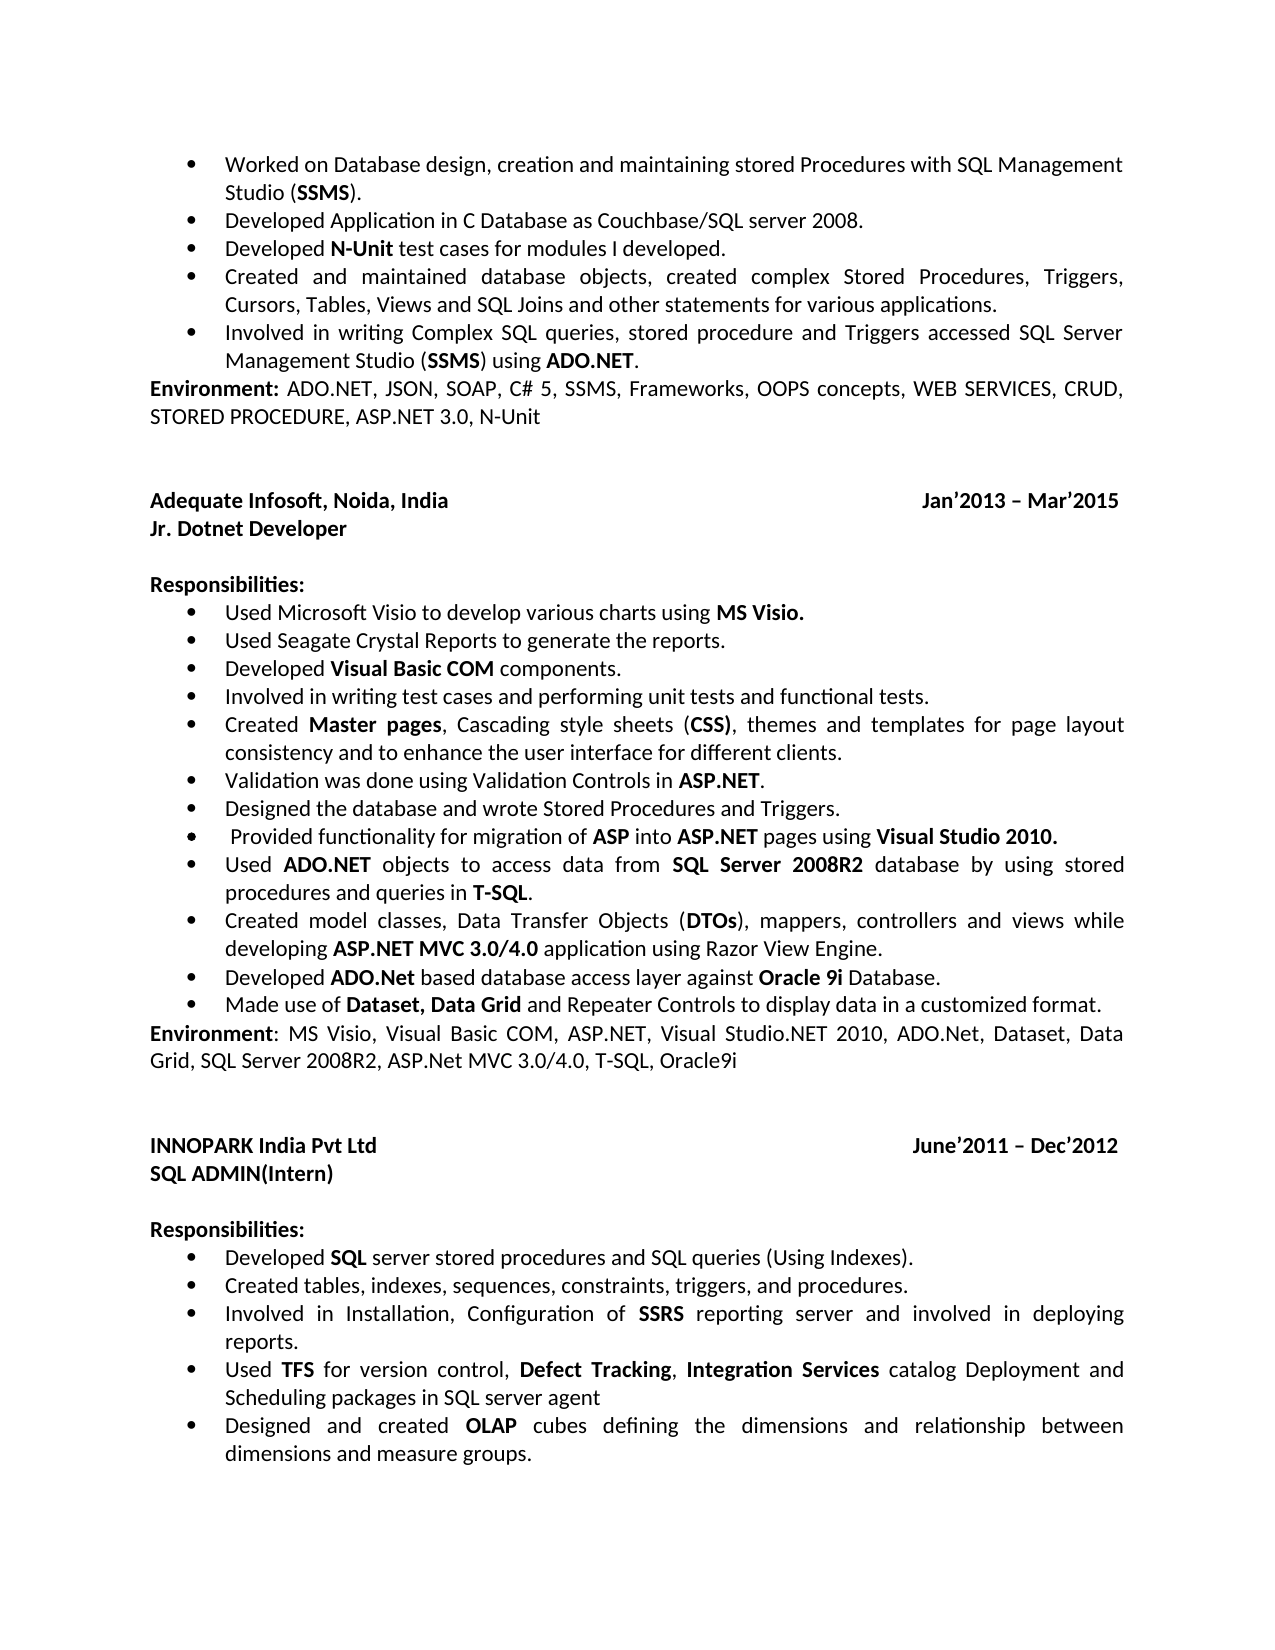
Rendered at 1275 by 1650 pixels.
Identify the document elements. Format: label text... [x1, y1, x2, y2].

list Used Seagate Crystal Reports to generate the reports. [187, 626, 1125, 654]
list Created Master pages, Cascading style sheets (CSS), themes and templates for page layout consistency and to enhance the user interface for different clients. [187, 710, 1125, 766]
list Used ADO.NET objects to access data from SQL Server 2008R2 database by using stored procedures and queries in T-SQL. [187, 851, 1125, 907]
list Developed N-Unit test cases for modules I developed. [187, 234, 1125, 262]
list Designed and created OLAP cubes defining the dimensions and relationship between dimensions and measure groups. [187, 1411, 1125, 1467]
list Used TFS for version control, Defect Tracking, Integration Services catalog Deployment and Scheduling packages in SQL server agent [187, 1355, 1125, 1411]
list Used Microsoft Visio to develop various charts using MS Visio. [187, 598, 1125, 626]
text SQL ADMIN(Intern) [150, 1159, 1125, 1187]
list Designed the database and wrote Stored Procedures and Triggers. [187, 794, 1125, 822]
list Provided functionality for migration of ASP into ASP.NET pages using Visual Studio 2010. [187, 822, 1125, 851]
text Environment: ADO.NET, JSON, SOAP, C# 5, SSMS, Frameworks, OOPS concepts, WEB SERVICES, CRUD, STORED PROCEDURE, ASP.NET 3.0, N-Unit [150, 374, 1125, 430]
list Worked on Database design, creation and maintaining stored Procedures with SQL Management Studio (SSMS). [187, 150, 1125, 206]
list Made use of Dataset, Data Grid and Repeater Controls to display data in a customized format. [187, 991, 1125, 1019]
list Involved in writing test cases and performing unit tests and functional tests. [187, 682, 1125, 710]
list Developed Visual Basic COM components. [187, 654, 1125, 682]
list Developed ADO.Net based database access layer against Oracle 9i Database. [187, 963, 1125, 991]
list Created and maintained database objects, created complex Stored Procedures, Triggers, Cursors, Tables, Views and SQL Joins and other statements for various applications. [187, 262, 1125, 318]
list Developed Application in C Database as Couchbase/SQL server 2008. [187, 206, 1125, 234]
text Adequate Infosoft, Noida, India Jan’2013 – Mar’2015 Jr. Dotnet Developer [150, 486, 1125, 542]
text Responsibilities: [150, 570, 1125, 598]
text Environment: MS Visio, Visual Basic COM, ASP.NET, Visual Studio.NET 2010, ADO.Net, Dataset, Data Grid, SQL Server 2008R2, ASP.Net MVC 3.0/4.0, T-SQL, Oracle9i [150, 1019, 1125, 1075]
list Involved in Installation, Configuration of SSRS reporting server and involved in deploying reports. [187, 1299, 1125, 1355]
list Created model classes, Data Transfer Objects (DTOs), mappers, controllers and views while developing ASP.NET MVC 3.0/4.0 application using Razor View Engine. [187, 907, 1125, 963]
list Created tables, indexes, sequences, constraints, triggers, and procedures. [187, 1271, 1125, 1299]
list Developed SQL server stored procedures and SQL queries (Using Indexes). [187, 1243, 1125, 1271]
list Validation was done using Validation Controls in ASP.NET. [187, 766, 1125, 794]
text Responsibilities: [150, 1215, 1125, 1243]
list Involved in writing Complex SQL queries, stored procedure and Triggers accessed SQL Server Management Studio (SSMS) using ADO.NET. [187, 318, 1125, 374]
text INNOPARK India Pvt Ltd June’2011 – Dec’2012 [150, 1131, 1125, 1159]
